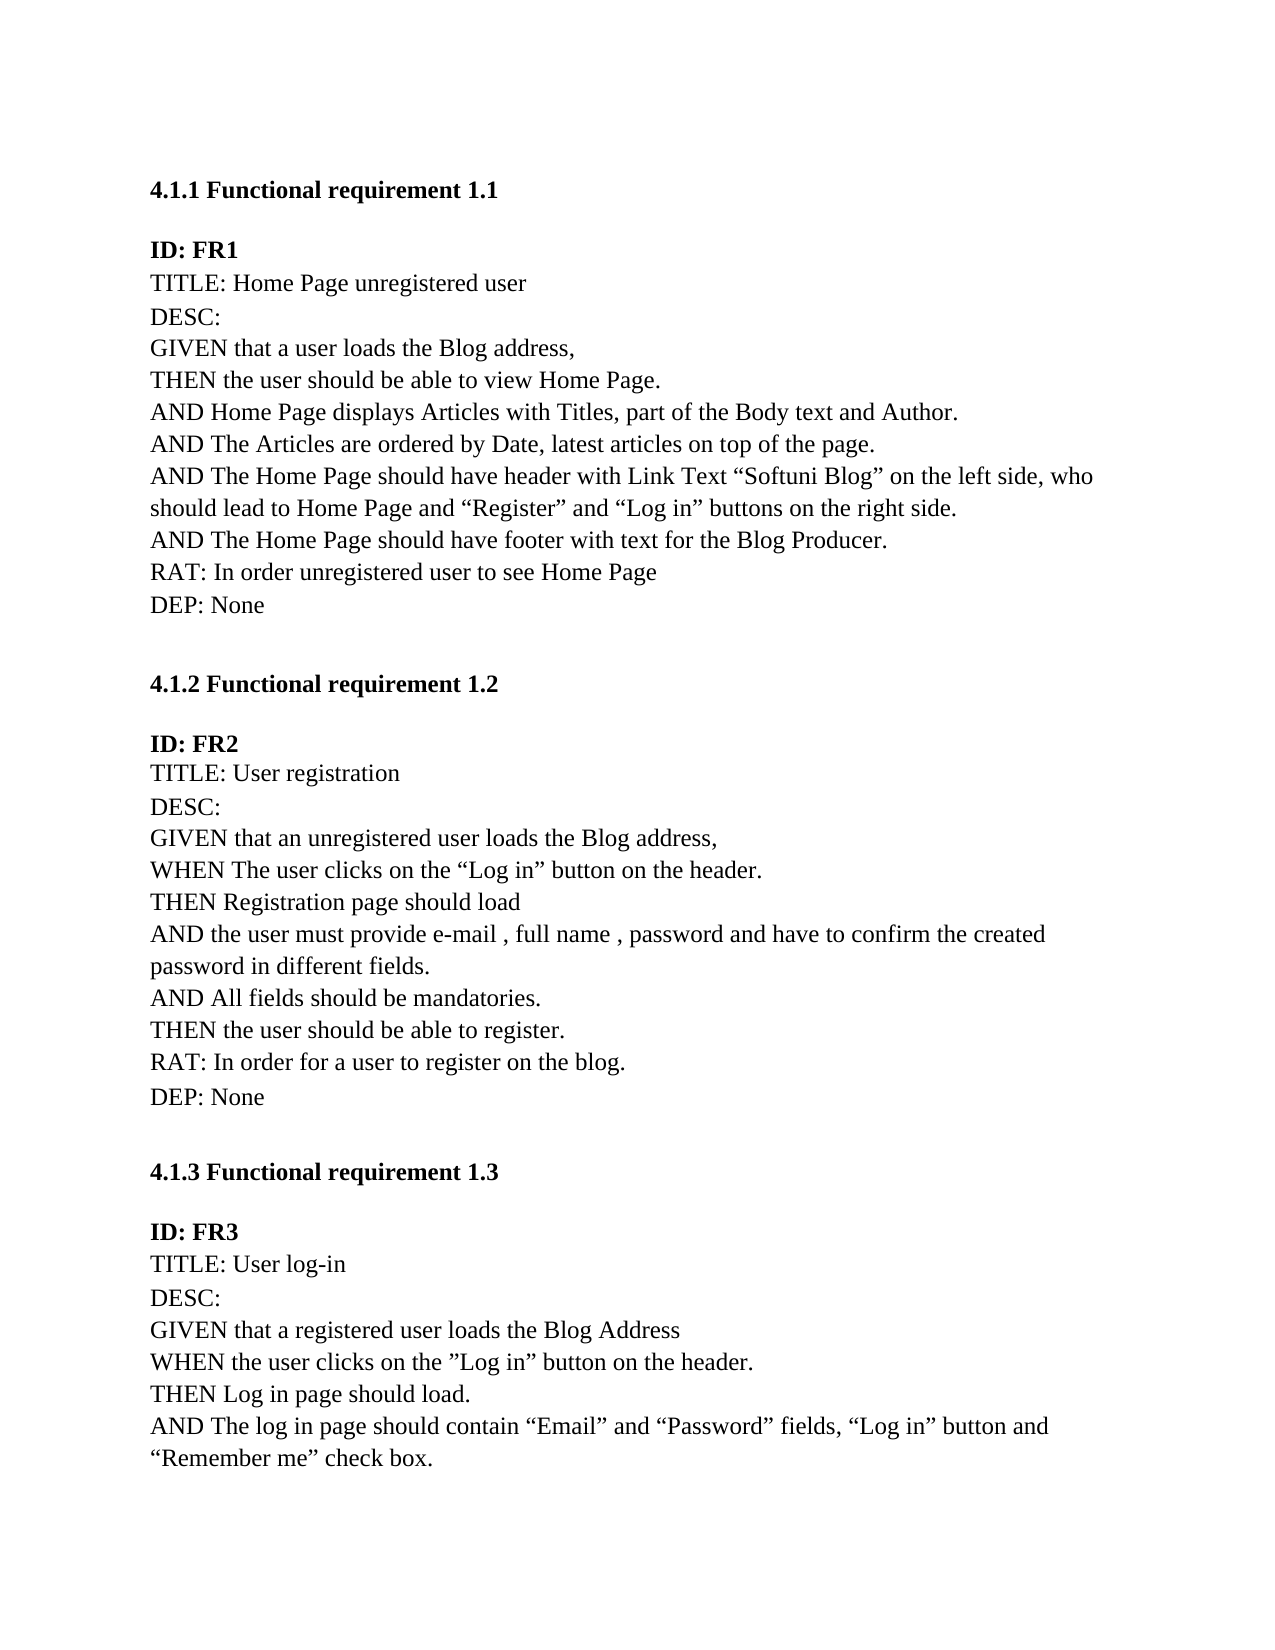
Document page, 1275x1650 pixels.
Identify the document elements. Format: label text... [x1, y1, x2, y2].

text AND The Home Page should have header with Link Text “Softuni Blog” on the left side, who should lead to Home Page and “Register” and “Log in” buttons on the right side. [150, 461, 1117, 522]
text GIVEN that an unregistered user loads the Blog address, [150, 823, 1117, 852]
text DEP: None [150, 1082, 1125, 1111]
text AND The Articles are ordered by Date, latest articles on top of the page. [150, 429, 1117, 458]
text RAT: In order unregistered user to see Home Page [150, 557, 1125, 586]
text WHEN The user clicks on the “Log in” button on the header. [150, 855, 1117, 884]
text DESC: [150, 302, 1117, 330]
text ID: FR1 [150, 235, 1125, 264]
text ID: FR2 [150, 729, 1125, 758]
text WHEN the user clicks on the ”Log in” button on the header. [150, 1347, 1098, 1376]
text ID: FR3 [150, 1217, 1125, 1246]
text THEN Log in page should load. [150, 1379, 1098, 1408]
text THEN the user should be able to view Home Page. [150, 365, 1117, 394]
text RAT: In order for a user to register on the blog. [150, 1047, 1117, 1075]
text TITLE: Home Page unregistered user [150, 268, 1125, 296]
text AND The log in page should contain “Email” and “Password” fields, “Log in” button and “Remember me” check box. [150, 1411, 1098, 1471]
text AND Home Page displays Articles with Titles, part of the Body text and Author. [150, 397, 1117, 426]
subtitle 4.1.3 Functional requirement 1.3 [150, 1157, 1125, 1186]
subtitle 4.1.2 Functional requirement 1.2 [150, 669, 1125, 698]
text GIVEN that a registered user loads the Blog Address [150, 1315, 1098, 1344]
text THEN the user should be able to register. [150, 1015, 1117, 1043]
text DEP: None [150, 590, 1125, 619]
text TITLE: User registration [150, 758, 1125, 786]
text DESC: [150, 792, 1117, 820]
text GIVEN that a user loads the Blog address, [150, 333, 1117, 362]
subtitle 4.1.1 Functional requirement 1.1 [150, 175, 1125, 204]
text DESC: [150, 1283, 1098, 1312]
text AND The Home Page should have footer with text for the Blog Producer. [150, 525, 1117, 553]
text TITLE: User log-in [150, 1249, 1125, 1278]
text AND All fields should be mandatories. [150, 983, 1117, 1012]
text THEN Registration page should load [150, 887, 1117, 916]
text AND the user must provide e-mail , full name , password and have to confirm the created password in different fields. [150, 919, 1117, 980]
